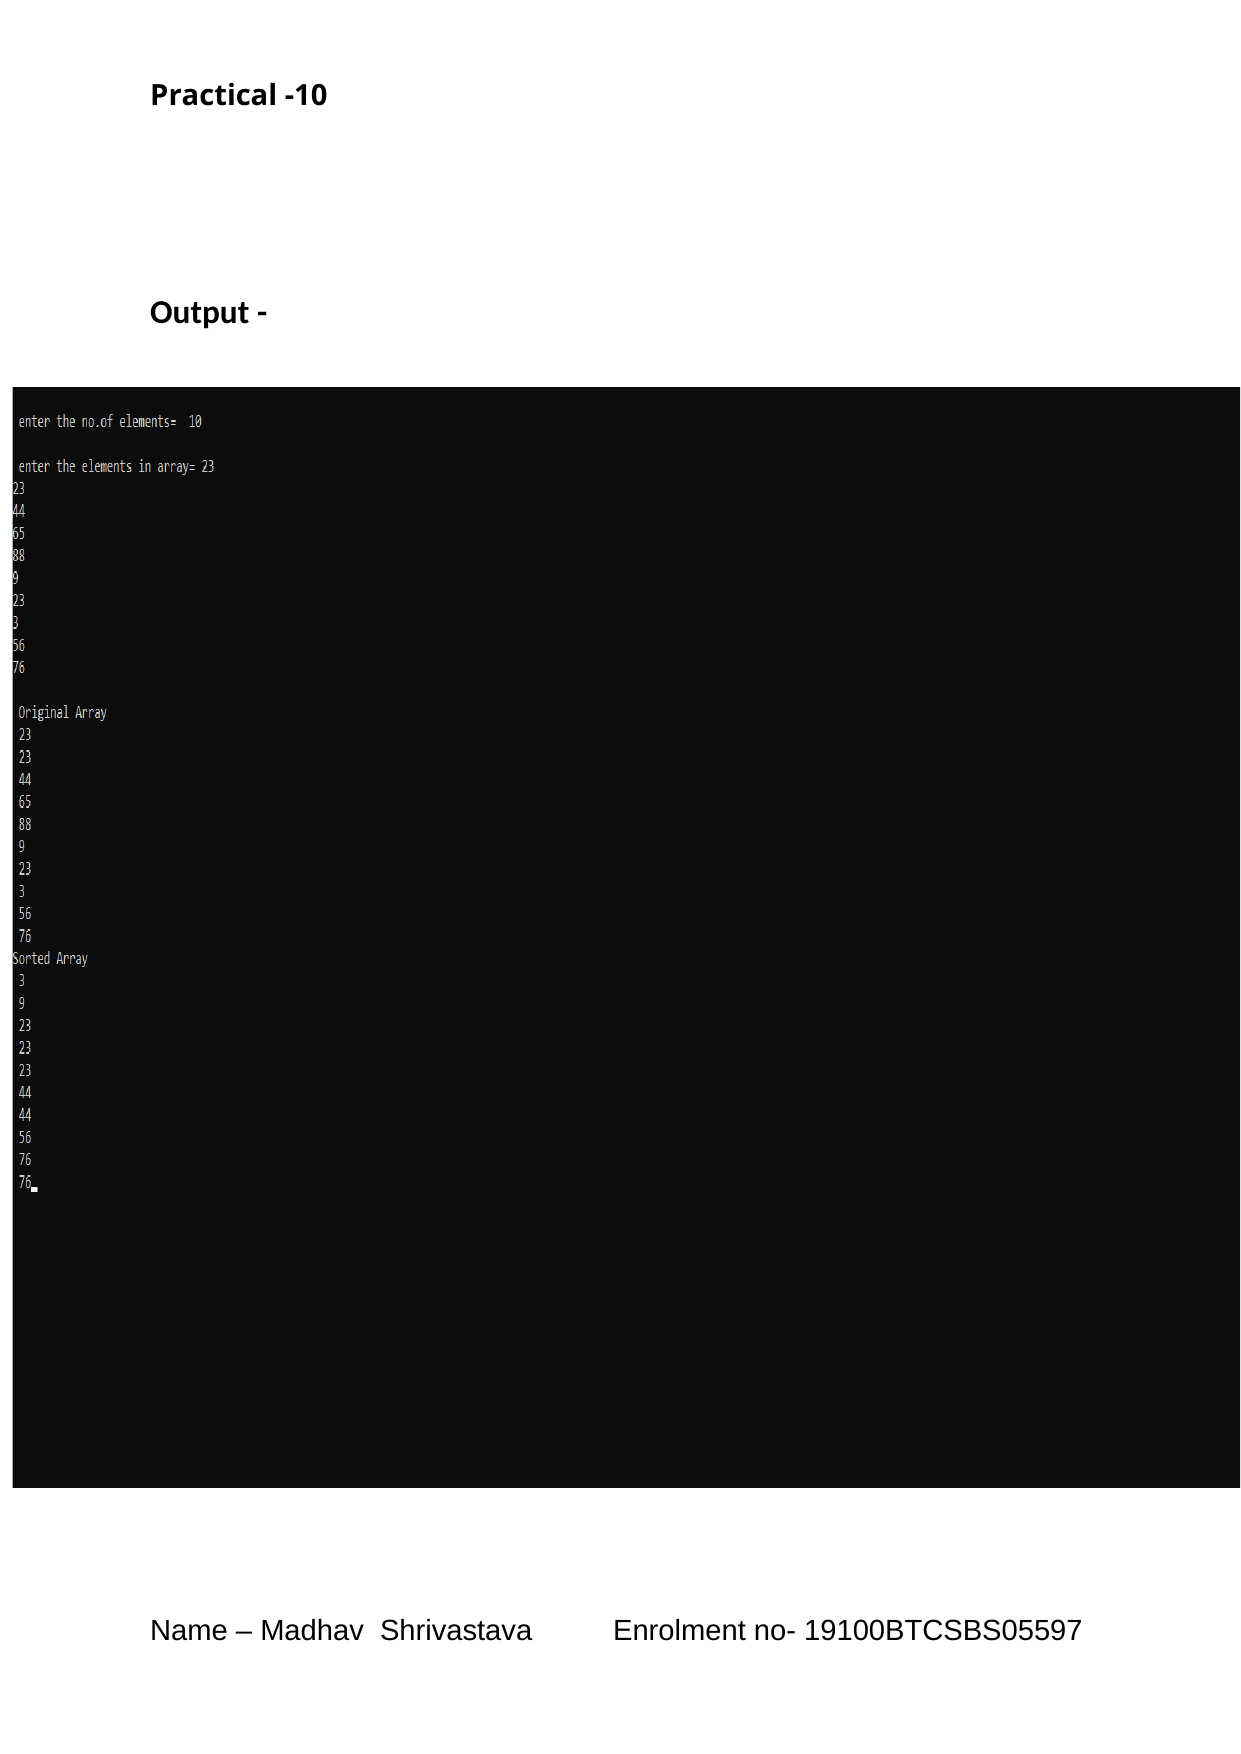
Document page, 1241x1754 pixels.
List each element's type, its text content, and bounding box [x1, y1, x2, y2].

picture [12, 384, 1241, 1488]
text Output - [150, 291, 1090, 331]
